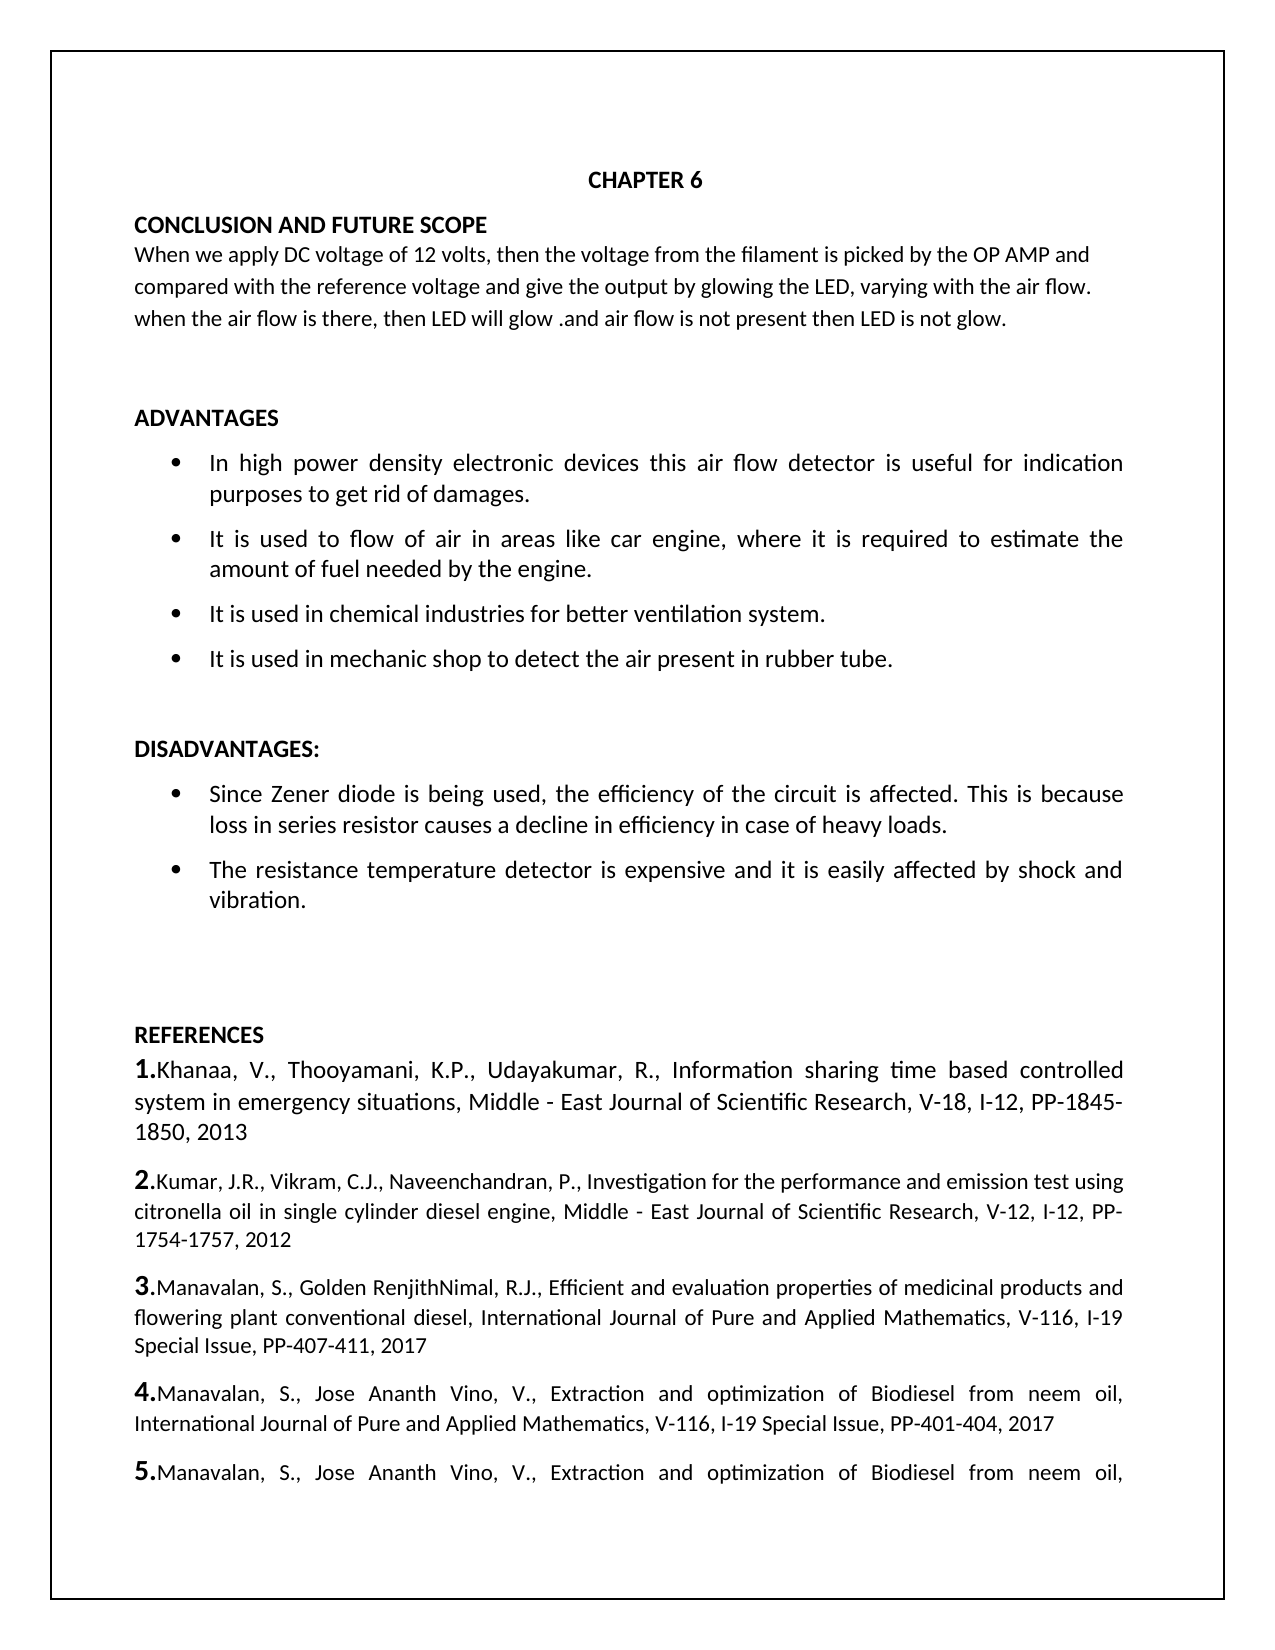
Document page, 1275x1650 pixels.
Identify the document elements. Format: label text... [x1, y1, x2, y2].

list It is used in mechanic shop to detect the air present in rubber tube. [172, 643, 1125, 674]
text When we apply DC voltage of 12 volts, then the voltage from the filament is picked by the OP AMP and compared with the reference voltage and give the output by glowing the LED, varying with the air flow. when the air flow is there, then LED will glow .and air flow is not present then LED is not glow. [134, 240, 1125, 332]
text CONCLUSION AND FUTURE SCOPE [59, 209, 1125, 240]
subtitle 1.Khanaa, V., Thooyamani, K.P., Udayakumar, R., Information sharing time based controlled system in emergency situations, Middle - East Journal of Scientific Research, V-18, I-12, PP-1845-1850, 2013 [134, 1050, 1125, 1147]
text DISADVANTAGES: [134, 733, 1125, 764]
text 4.Manavalan, S., Jose Ananth Vino, V., Extraction and optimization of Biodiesel from neem oil, International Journal of Pure and Applied Mathematics, V-116, I-19 Special Issue, PP-401-404, 2017 [134, 1373, 1125, 1437]
text ADVANTAGES [59, 402, 1125, 433]
list In high power density electronic devices this air flow detector is useful for indication purposes to get rid of damages. [172, 447, 1125, 508]
list The resistance temperature detector is expensive and it is easily affected by shock and vibration. [172, 854, 1125, 915]
list It is used to flow of air in areas like car engine, where it is required to estimate the amount of fuel needed by the engine. [172, 523, 1125, 584]
text 3.Manavalan, S., Golden RenjithNimal, R.J., Efficient and evaluation properties of medicinal products and flowering plant conventional diesel, International Journal of Pure and Applied Mathematics, V-116, I-19 Special Issue, PP-407-411, 2017 [134, 1267, 1125, 1359]
text CHAPTER 6 [434, 164, 1125, 195]
text REFERENCES [59, 1019, 1125, 1050]
list Since Zener diode is being used, the efficiency of the circuit is affected. This is because loss in series resistor causes a decline in efficiency in case of heavy loads. [172, 778, 1125, 839]
list It is used in chemical industries for better ventilation system. [172, 598, 1125, 629]
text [134, 1452, 1125, 1487]
text 2.Kumar, J.R., Vikram, C.J., Naveenchandran, P., Investigation for the performance and emission test using citronella oil in single cylinder diesel engine, Middle - East Journal of Scientific Research, V-12, I-12, PP-1754-1757, 2012 [134, 1161, 1125, 1253]
